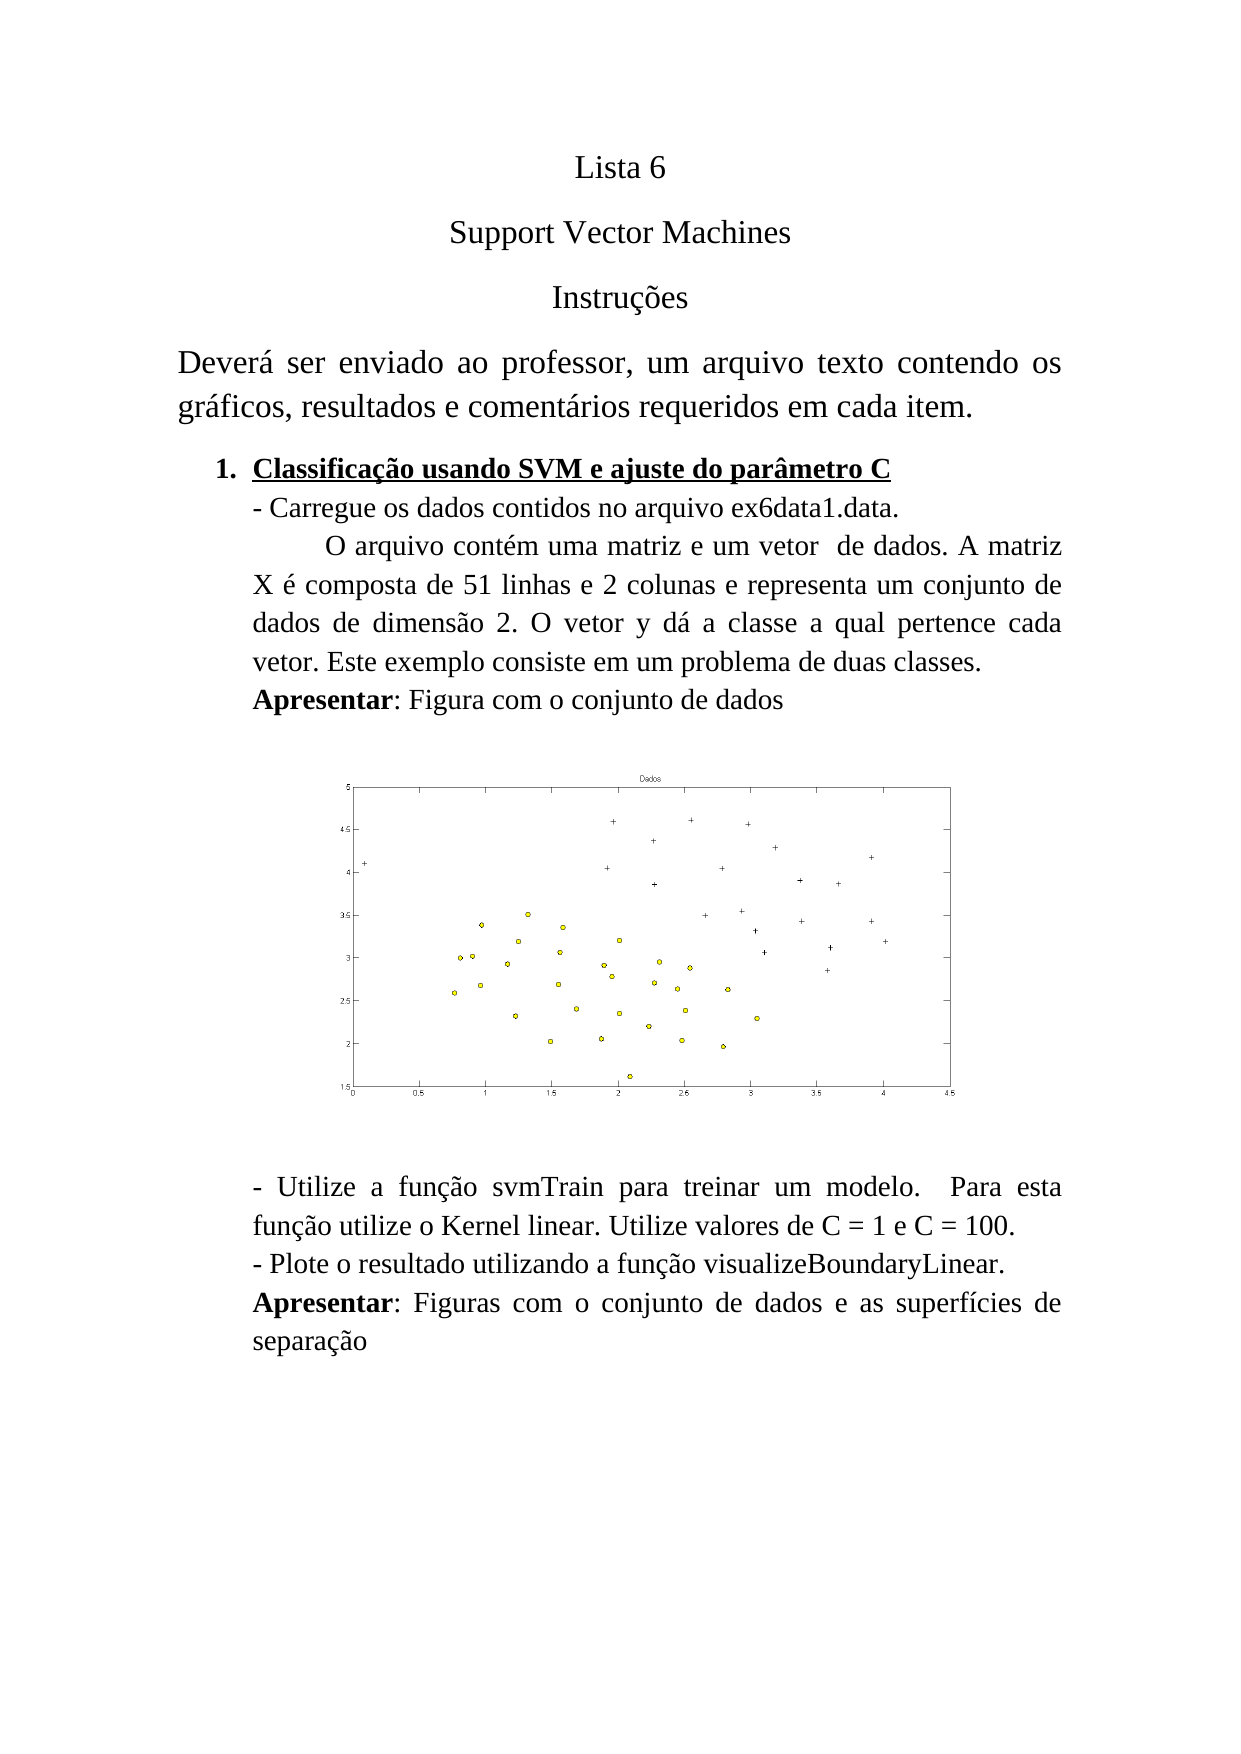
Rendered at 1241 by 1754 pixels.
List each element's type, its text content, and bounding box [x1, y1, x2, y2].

text Instruções [177, 277, 1063, 316]
list Apresentar: Figura com o conjunto de dados [252, 682, 1063, 716]
list - Utilize a função svmTrain para treinar um modelo. Para esta função utilize o Kernel linear. Utilize valores de C = 1 e C = 100. [252, 1169, 1063, 1241]
list Apresentar: Figuras com o conjunto de dados e as superfícies de separação [252, 1285, 1063, 1357]
picture [252, 759, 1023, 1127]
text Lista 6 [177, 148, 1063, 186]
text Deverá ser enviado ao professor, um arquivo texto contendo os gráficos, resultados e comentários requeridos em cada item. [177, 342, 1063, 425]
text Support Vector Machines [177, 212, 1063, 251]
list O arquivo contém uma matriz e um vetor de dados. A matriz X é composta de 51 linhas e 2 colunas e representa um conjunto de dados de dimensão 2. O vetor y dá a classe a qual pertence cada vetor. Este exemplo consiste em um problema de duas classes. [252, 528, 1063, 677]
list - Carregue os dados contidos no arquivo ex6data1.data. [252, 490, 1063, 523]
list - Plote o resultado utilizando a função visualizeBoundaryLinear. [252, 1246, 1063, 1280]
list Classificação usando SVM e ajuste do parâmetro C [215, 451, 1063, 485]
